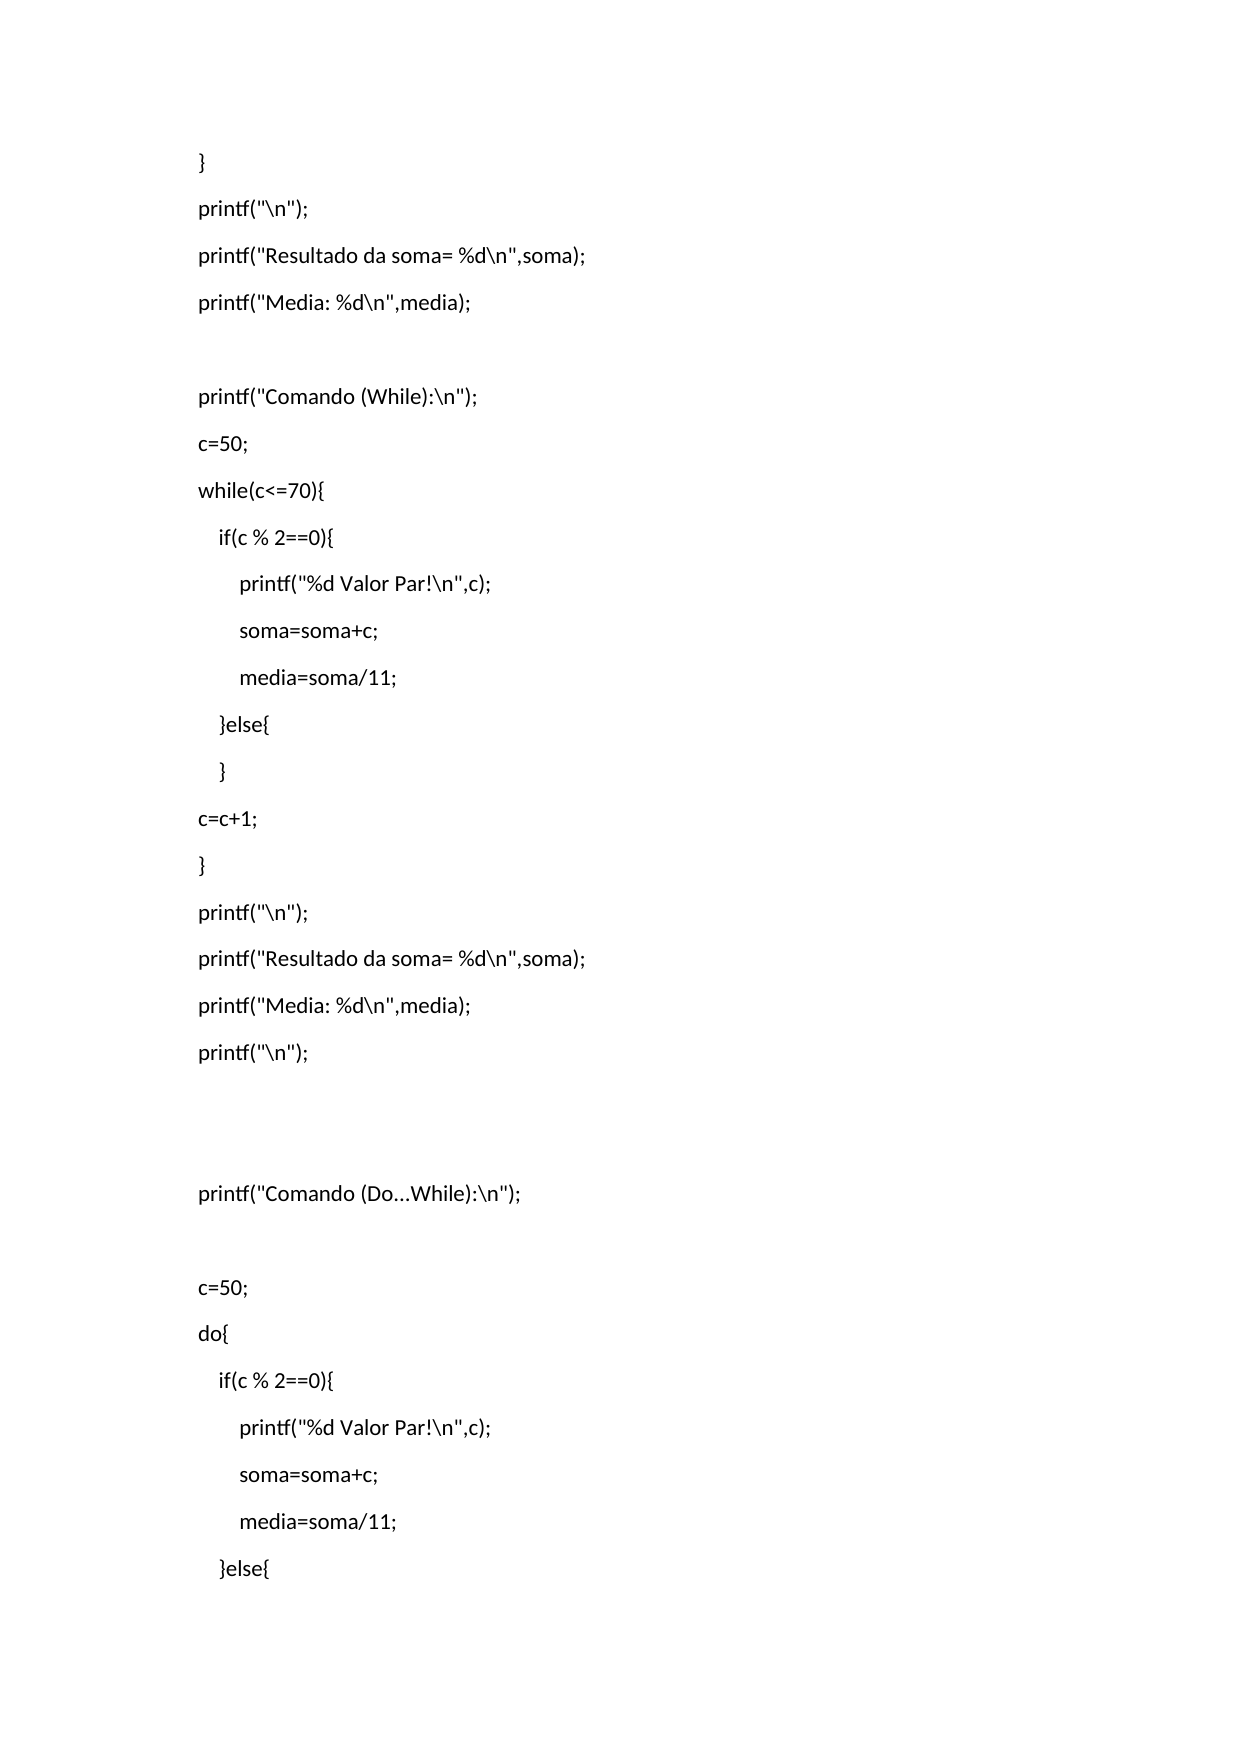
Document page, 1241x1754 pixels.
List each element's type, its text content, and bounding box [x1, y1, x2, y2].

text printf("\n"); [177, 194, 1063, 222]
text printf("Resultado da soma= %d\n",soma); [177, 944, 1063, 972]
text printf("Comando (Do...While):\n"); [177, 1179, 1063, 1207]
text }else{ [177, 710, 1063, 738]
text printf("Comando (While):\n"); [177, 382, 1063, 410]
text soma=soma+c; [177, 1460, 1063, 1488]
text } [177, 148, 1063, 176]
text media=soma/11; [177, 663, 1063, 691]
text printf("%d Valor Par!\n",c); [177, 569, 1063, 597]
text c=c+1; [177, 804, 1063, 832]
text if(c % 2==0){ [177, 1366, 1063, 1394]
text printf("%d Valor Par!\n",c); [177, 1413, 1063, 1441]
text c=50; [177, 429, 1063, 457]
text printf("\n"); [177, 1038, 1063, 1066]
text soma=soma+c; [177, 616, 1063, 644]
text printf("Media: %d\n",media); [177, 991, 1063, 1019]
text }else{ [177, 1554, 1063, 1582]
text media=soma/11; [177, 1507, 1063, 1535]
text printf("\n"); [177, 898, 1063, 926]
text printf("Resultado da soma= %d\n",soma); [177, 241, 1063, 269]
text do{ [177, 1319, 1063, 1347]
text while(c<=70){ [177, 476, 1063, 504]
text } [177, 851, 1063, 879]
text printf("Media: %d\n",media); [177, 288, 1063, 316]
text } [177, 757, 1063, 785]
text c=50; [177, 1273, 1063, 1301]
text if(c % 2==0){ [177, 523, 1063, 551]
